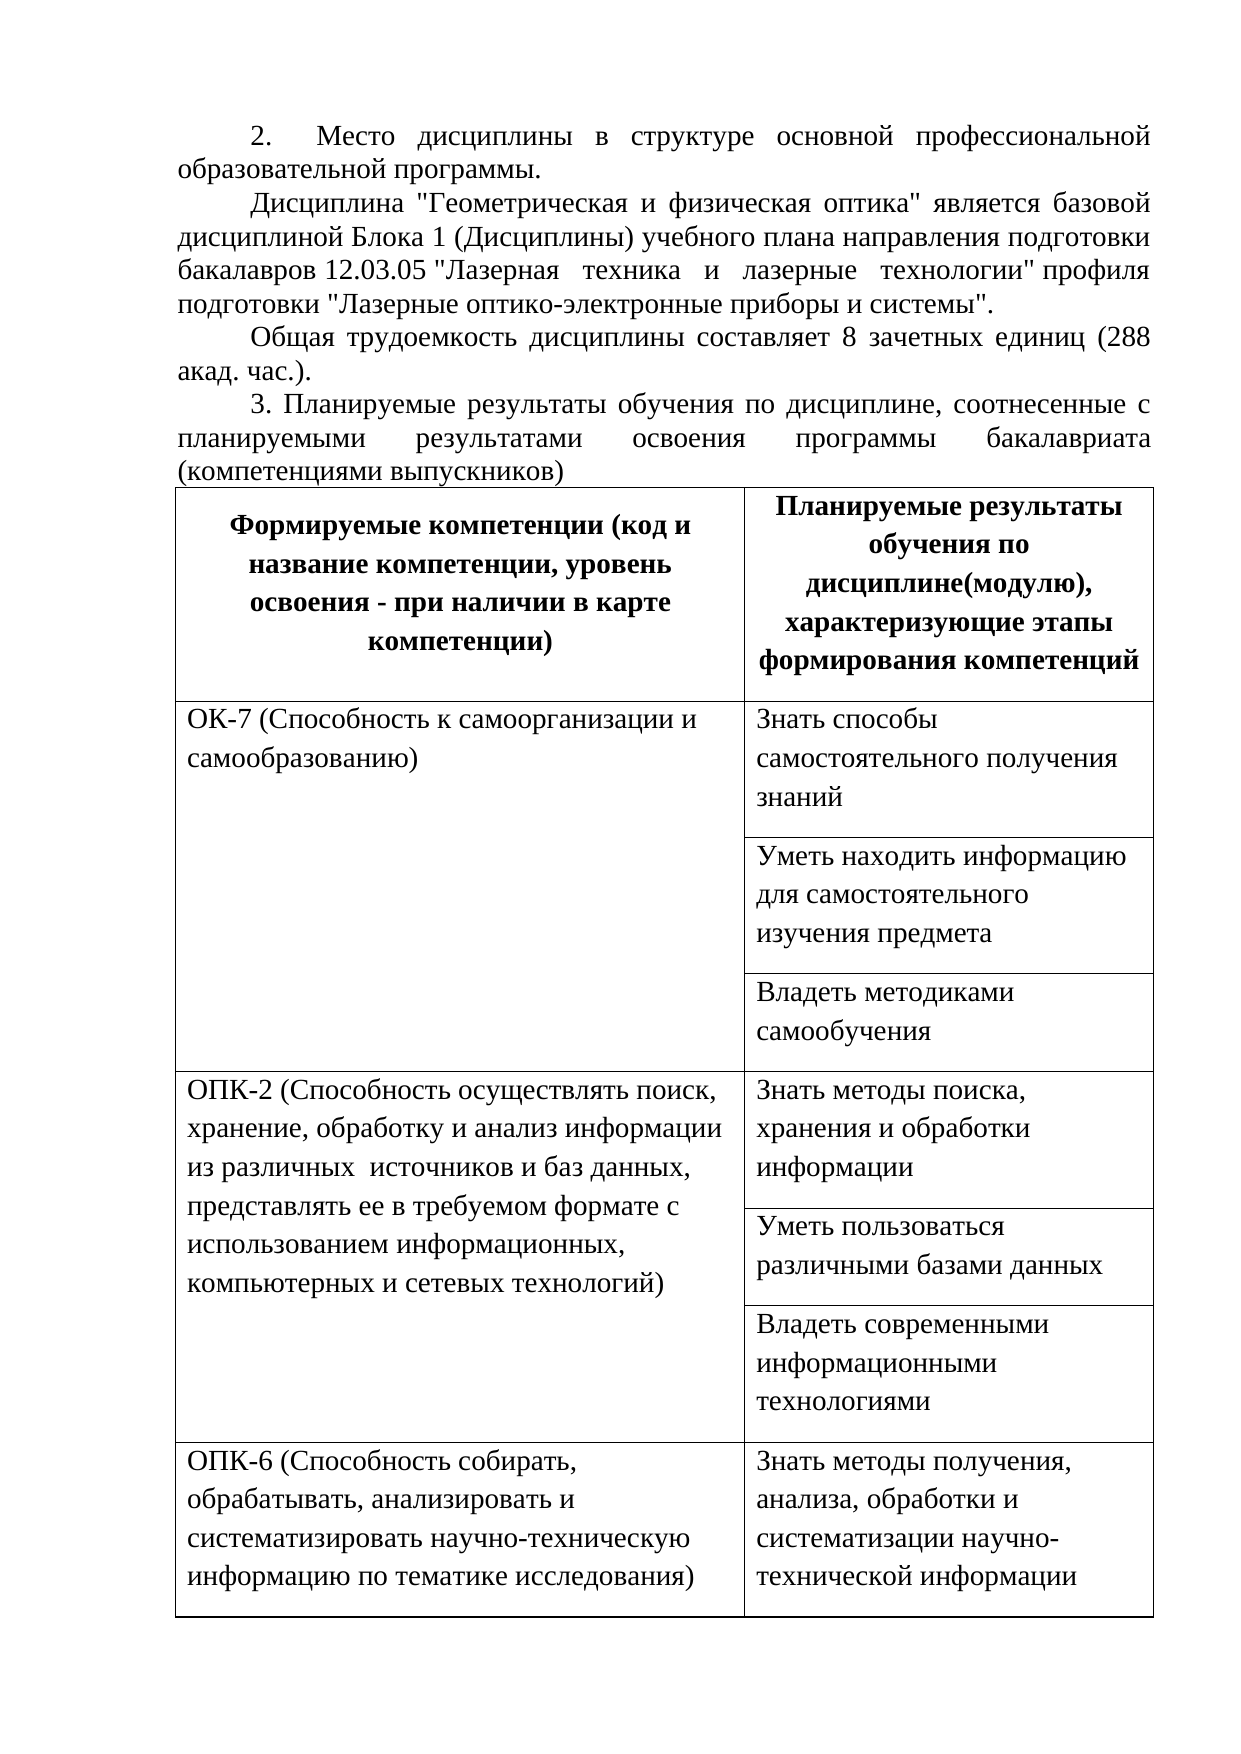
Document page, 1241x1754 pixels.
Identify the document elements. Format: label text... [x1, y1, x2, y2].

table_header Планируемые результаты обучения по дисциплине(модулю), характеризующие этапы формирования компетенций [745, 488, 1153, 701]
table_cell Знать методы поиска, хранения и обработки информации [745, 1072, 1153, 1207]
text Общая трудоемкость дисциплины составляет 8 зачетных единиц (288 акад. час.). [177, 319, 1152, 386]
table_cell Уметь пользоваться различными базами данных [745, 1209, 1153, 1305]
table_cell Уметь находить информацию для самостоятельного изучения предмета [745, 838, 1153, 973]
text Дисциплина "Геометрическая и физическая оптика" является базовой дисциплиной Блока 1 (Дисциплины) учебного плана направления подготовки бакалавров 12.03.05 "Лазерная техника и лазерные технологии" профиля подготовки "Лазерные оптико-электронные приборы и системы". [177, 185, 1152, 319]
table_cell Владеть методиками самообучения [745, 974, 1153, 1071]
table_cell Владеть современными информационными технологиями [745, 1306, 1153, 1442]
table_header Формируемые компетенции (код и название компетенции, уровень освоения - при наличии в карте компетенции) [176, 488, 744, 701]
text 3. Планируемые результаты обучения по дисциплине, соотнесенные с планируемыми результатами освоения программы бакалавриата (компетенциями выпускников) [177, 386, 1152, 487]
table_cell Знать методы получения, анализа, обработки и систематизации научно-технической информации [745, 1443, 1153, 1616]
table_cell ОК-7 (Способность к самоорганизации и самообразованию) [176, 702, 744, 1071]
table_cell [176, 1443, 744, 1616]
table_cell ОПК-2 (Способность осуществлять поиск, хранение, обработку и анализ информации из различных источников и баз данных, представлять ее в требуемом формате с использованием информационных, компьютерных и сетевых технологий) [176, 1072, 744, 1442]
text 2. Место дисциплины в структуре основной профессиональной образовательной программы. [177, 118, 1152, 185]
table_cell Знать способы самостоятельного получения знаний [745, 702, 1153, 837]
